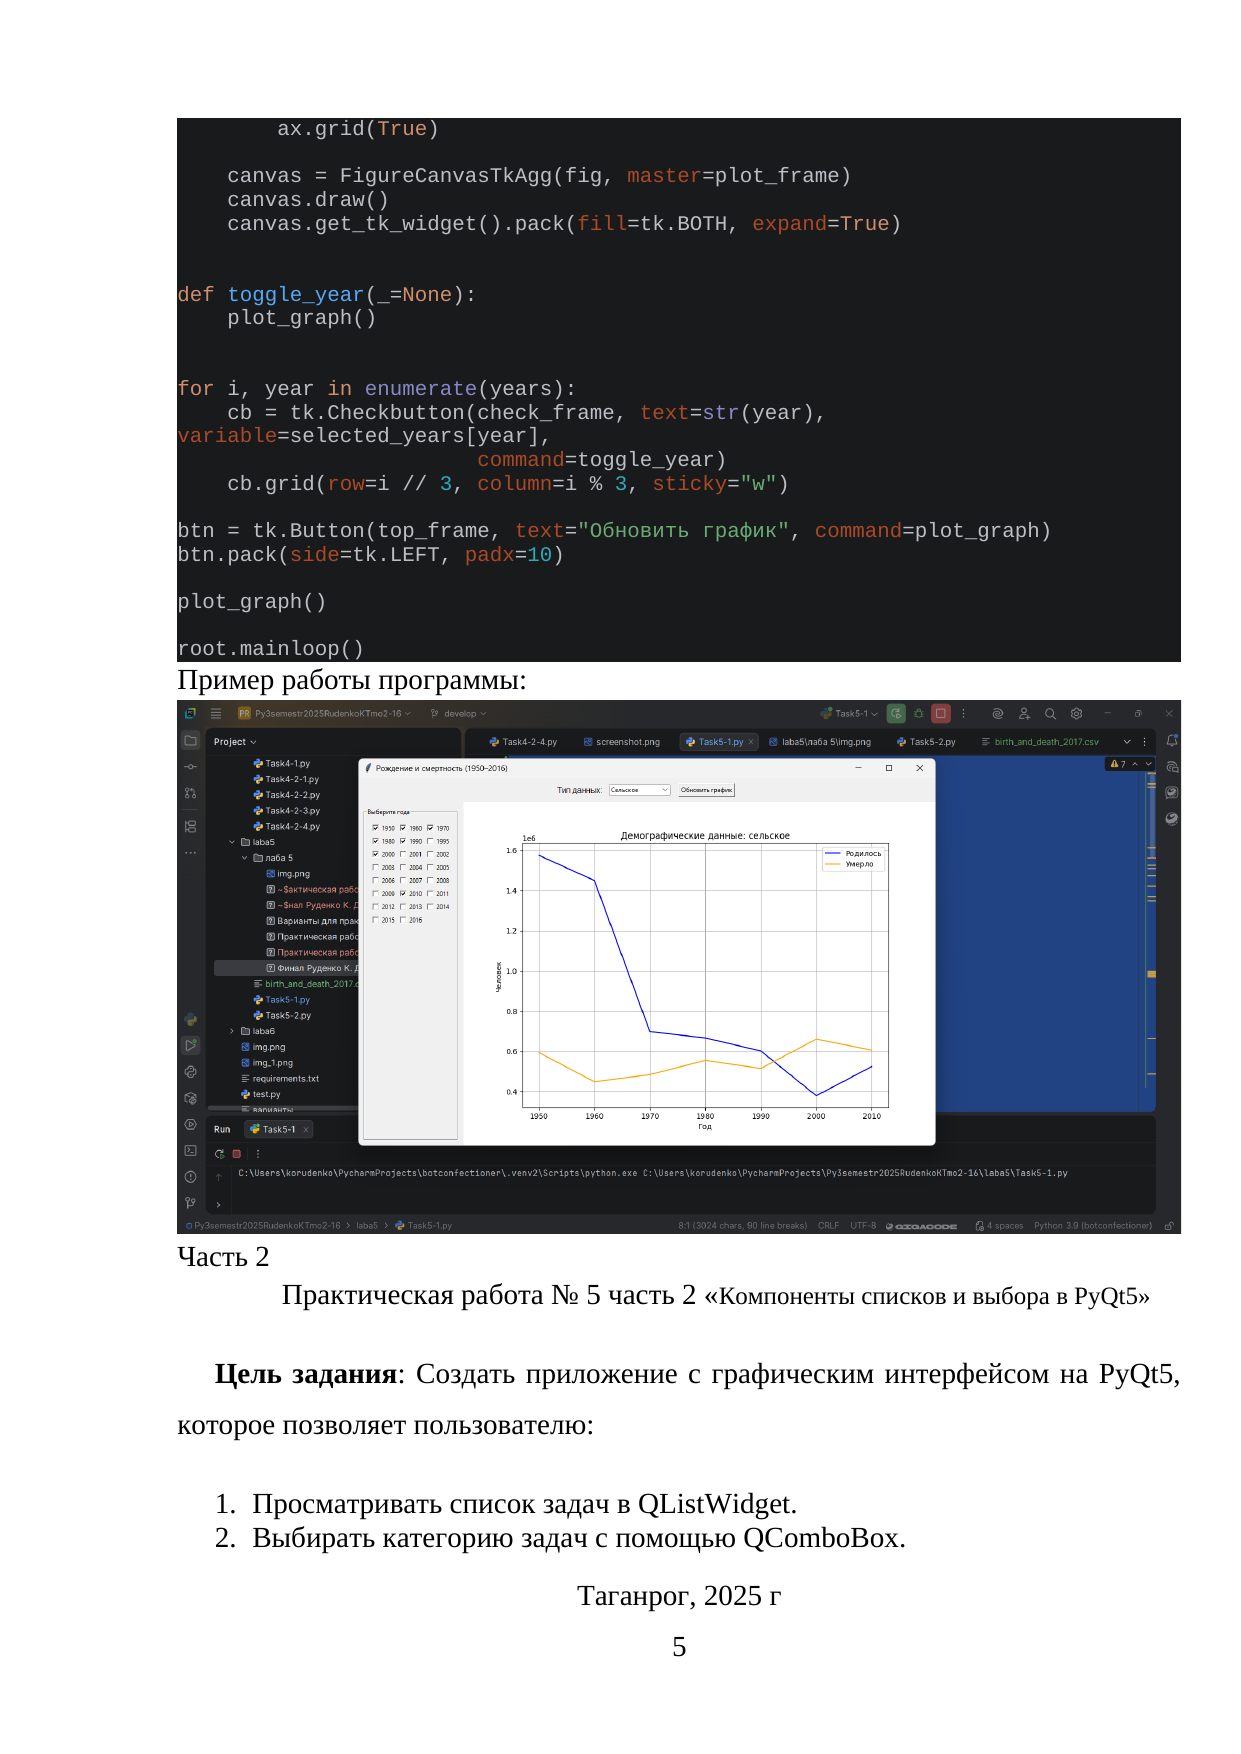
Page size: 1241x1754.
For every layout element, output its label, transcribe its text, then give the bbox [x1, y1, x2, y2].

picture [177, 700, 1182, 1234]
text Практическая работа № 5 часть 2 «Компоненты списков и выбора в PyQt5» [177, 1277, 1181, 1311]
list Просматривать список задач в QListWidget. [214, 1486, 1181, 1520]
text Цель задания: Создать приложение с графическим интерфейсом на PyQt5, которое позволяет пользователю: [177, 1357, 1181, 1441]
list Выбирать категорию задач с помощью QComboBox. [214, 1520, 1181, 1553]
text Часть 2 [177, 1239, 1181, 1272]
text Пример работы программы: [177, 662, 1181, 695]
